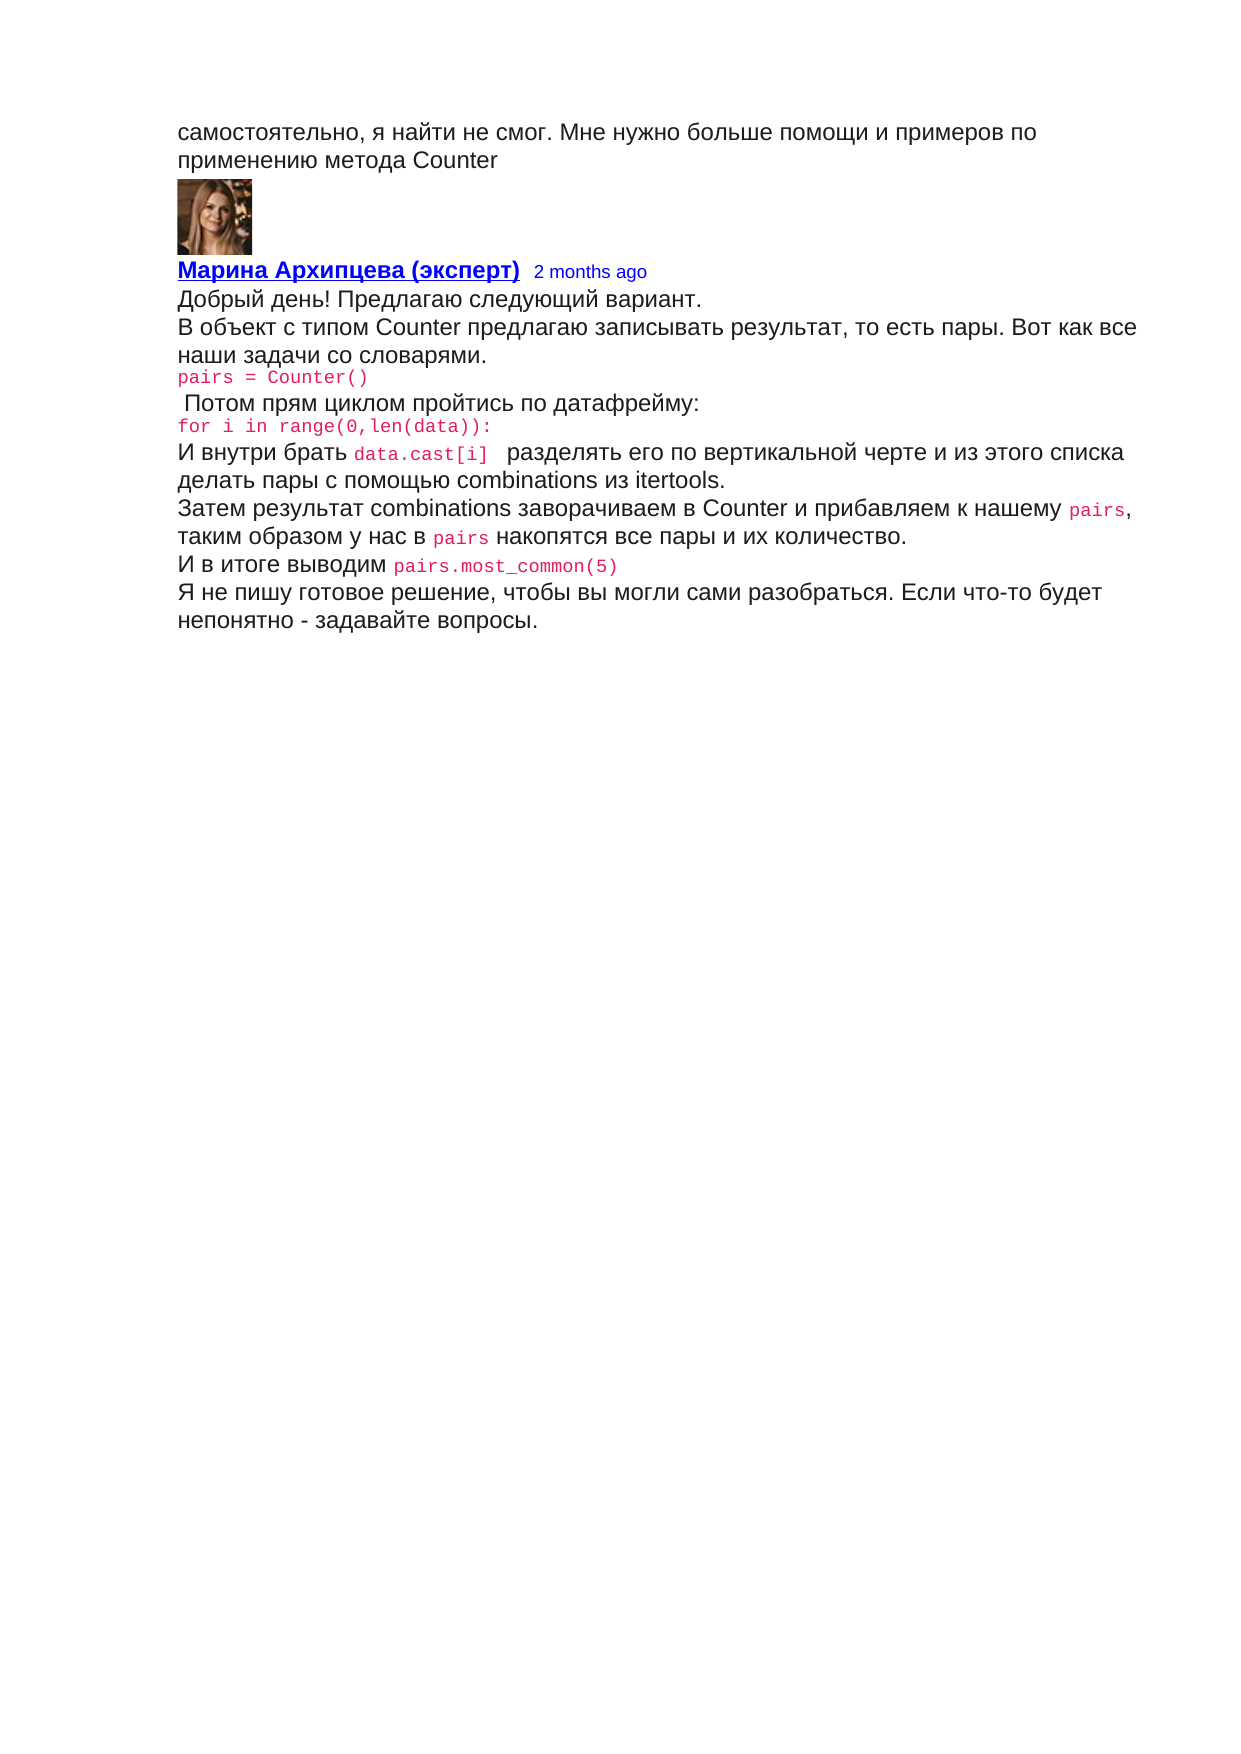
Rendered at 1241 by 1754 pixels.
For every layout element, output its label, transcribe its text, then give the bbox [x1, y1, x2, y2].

text Марина Архипцева (эксперт) 2 months ago [177, 256, 1152, 284]
text Добрый день! Предлагаю следующий вариант. В объект с типом Counter предлагаю записывать результат, то есть пары. Вот как все наши задачи со словарями. pairs = Counter() Потом прям циклом пройтись по датафрейму: for i in range(0,len(data)): И внутри брать data.cast[i] разделять его по вертикальной черте и из этого списка делать пары с помощью combinations из itertools. Затем результат combinations заворачиваем в Counter и прибавляем к нашему pairs, таким образом у нас в pairs накопятся все пары и их количество. И в итоге выводим pairs.most_common(5) Я не пишу готовое решение, чтобы вы могли сами разобраться. Если что-то будет непонятно - задавайте вопросы. [177, 285, 1152, 633]
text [177, 118, 1152, 173]
picture [177, 179, 253, 255]
